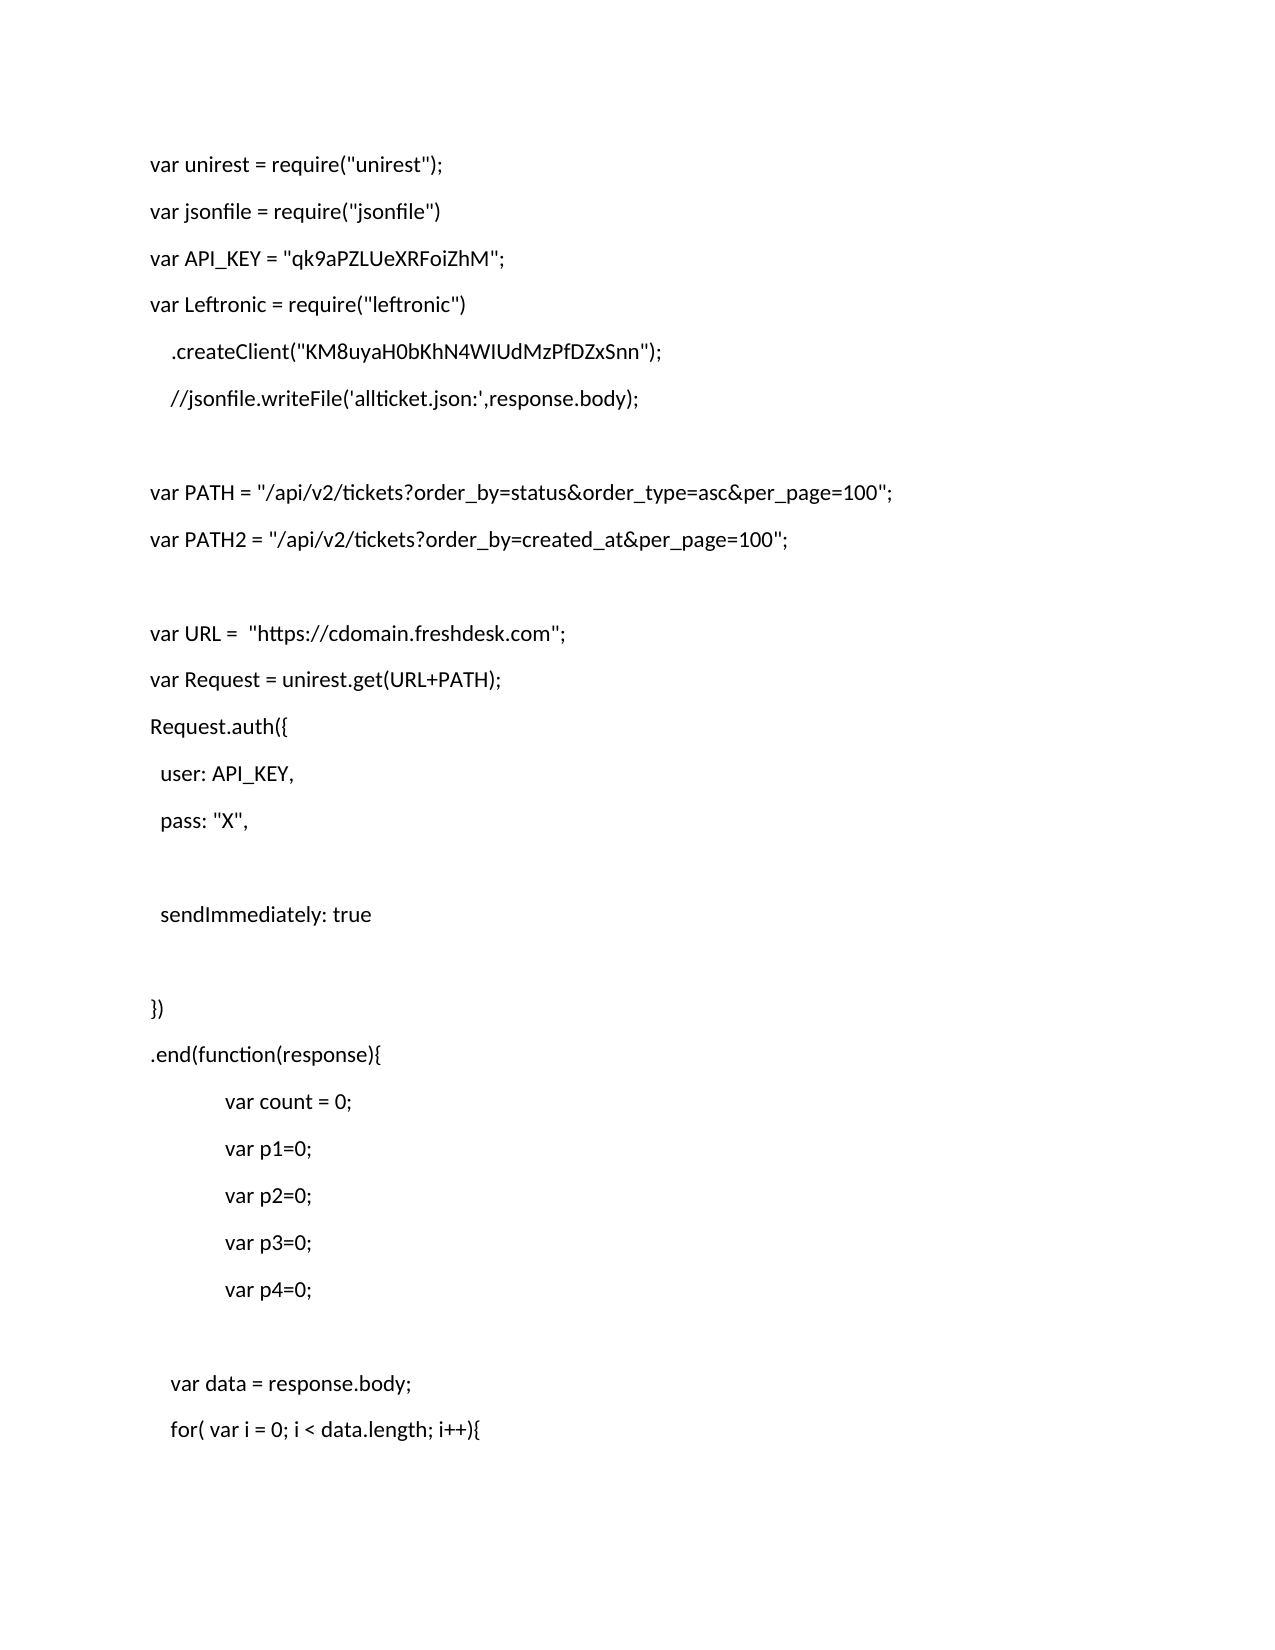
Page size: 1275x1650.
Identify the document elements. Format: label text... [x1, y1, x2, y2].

text var p2=0; [150, 1181, 1125, 1209]
text user: API_KEY, [150, 759, 1125, 787]
text //jsonfile.writeFile('allticket.json:',response.body); [150, 384, 1125, 412]
text Request.auth({ [150, 712, 1125, 741]
text var Request = unirest.get(URL+PATH); [150, 666, 1125, 694]
text .createClient("KM8uyaH0bKhN4WIUdMzPfDZxSnn"); [150, 337, 1125, 366]
text var count = 0; [150, 1087, 1125, 1116]
text var URL = "https://cdomain.freshdesk.com"; [150, 619, 1125, 647]
text var data = response.body; [150, 1369, 1125, 1397]
text }) [150, 994, 1125, 1022]
text var p4=0; [150, 1275, 1125, 1303]
text .end(function(response){ [150, 1041, 1125, 1069]
text var Leftronic = require("leftronic") [150, 291, 1125, 319]
text sendImmediately: true [150, 900, 1125, 928]
text var unirest = require("unirest"); [150, 150, 1125, 178]
text var PATH2 = "/api/v2/tickets?order_by=created_at&per_page=100"; [150, 525, 1125, 553]
text var API_KEY = "qk9aPZLUeXRFoiZhM"; [150, 244, 1125, 272]
text var jsonfile = require("jsonfile") [150, 197, 1125, 225]
text var p1=0; [150, 1134, 1125, 1162]
text var PATH = "/api/v2/tickets?order_by=status&order_type=asc&per_page=100"; [150, 478, 1125, 506]
text var p3=0; [150, 1228, 1125, 1256]
text pass: "X", [150, 806, 1125, 834]
text for( var i = 0; i < data.length; i++){ [150, 1416, 1125, 1444]
